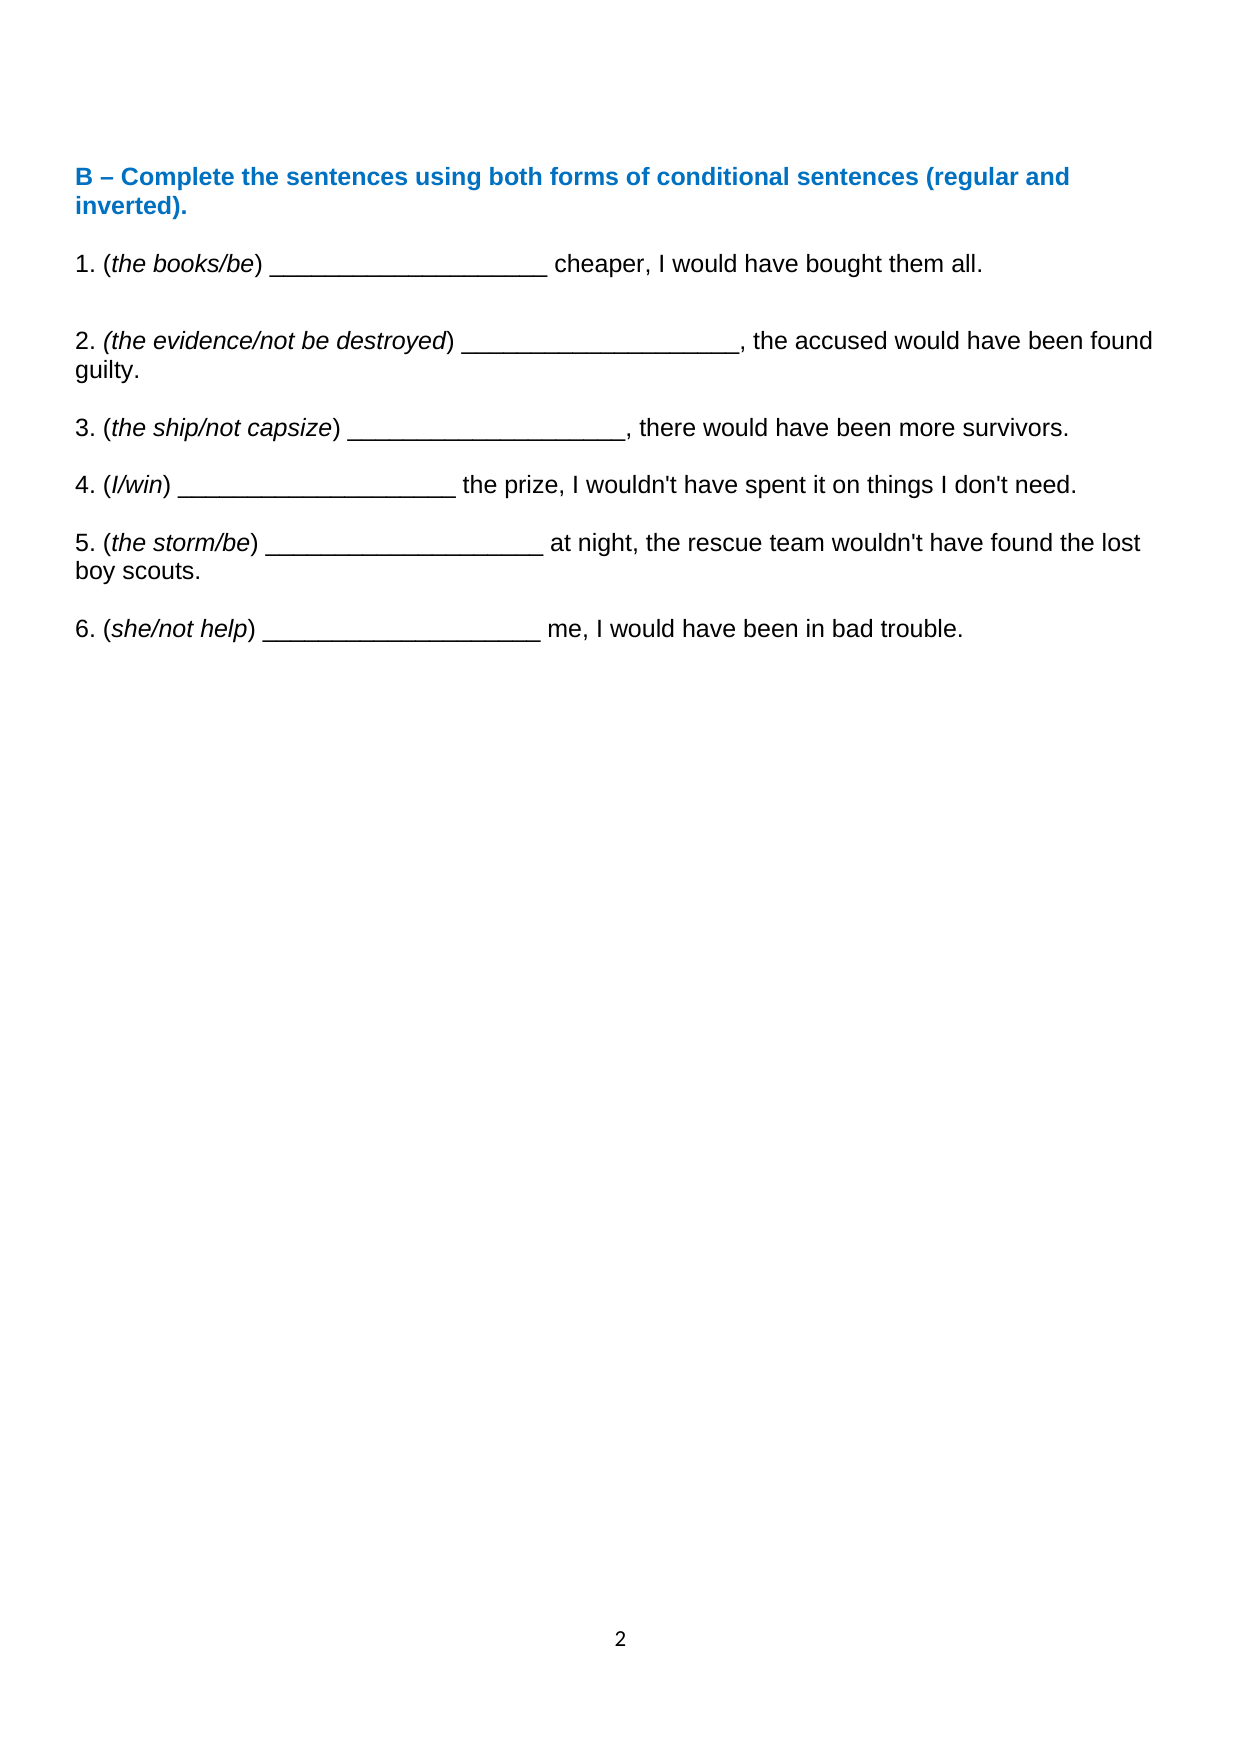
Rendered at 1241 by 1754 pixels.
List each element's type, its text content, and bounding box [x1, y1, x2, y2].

text 1. (the books/be) ____________________ cheaper, I would have bought them all. [75, 249, 1165, 306]
text B – Complete the sentences using both forms of conditional sentences (regular and inverted). [75, 162, 1165, 219]
text 2. (the evidence/not be destroyed) ____________________, the accused would have been found guilty. 3. (the ship/not capsize) ____________________, there would have been more survivors. 4. (I/win) ____________________ the prize, I wouldn't have spent it on things I don't need. 5. (the storm/be) ____________________ at night, the rescue team wouldn't have found the lost boy scouts. 6. (she/not help) ____________________ me, I would have been in bad trouble. [75, 326, 1165, 671]
